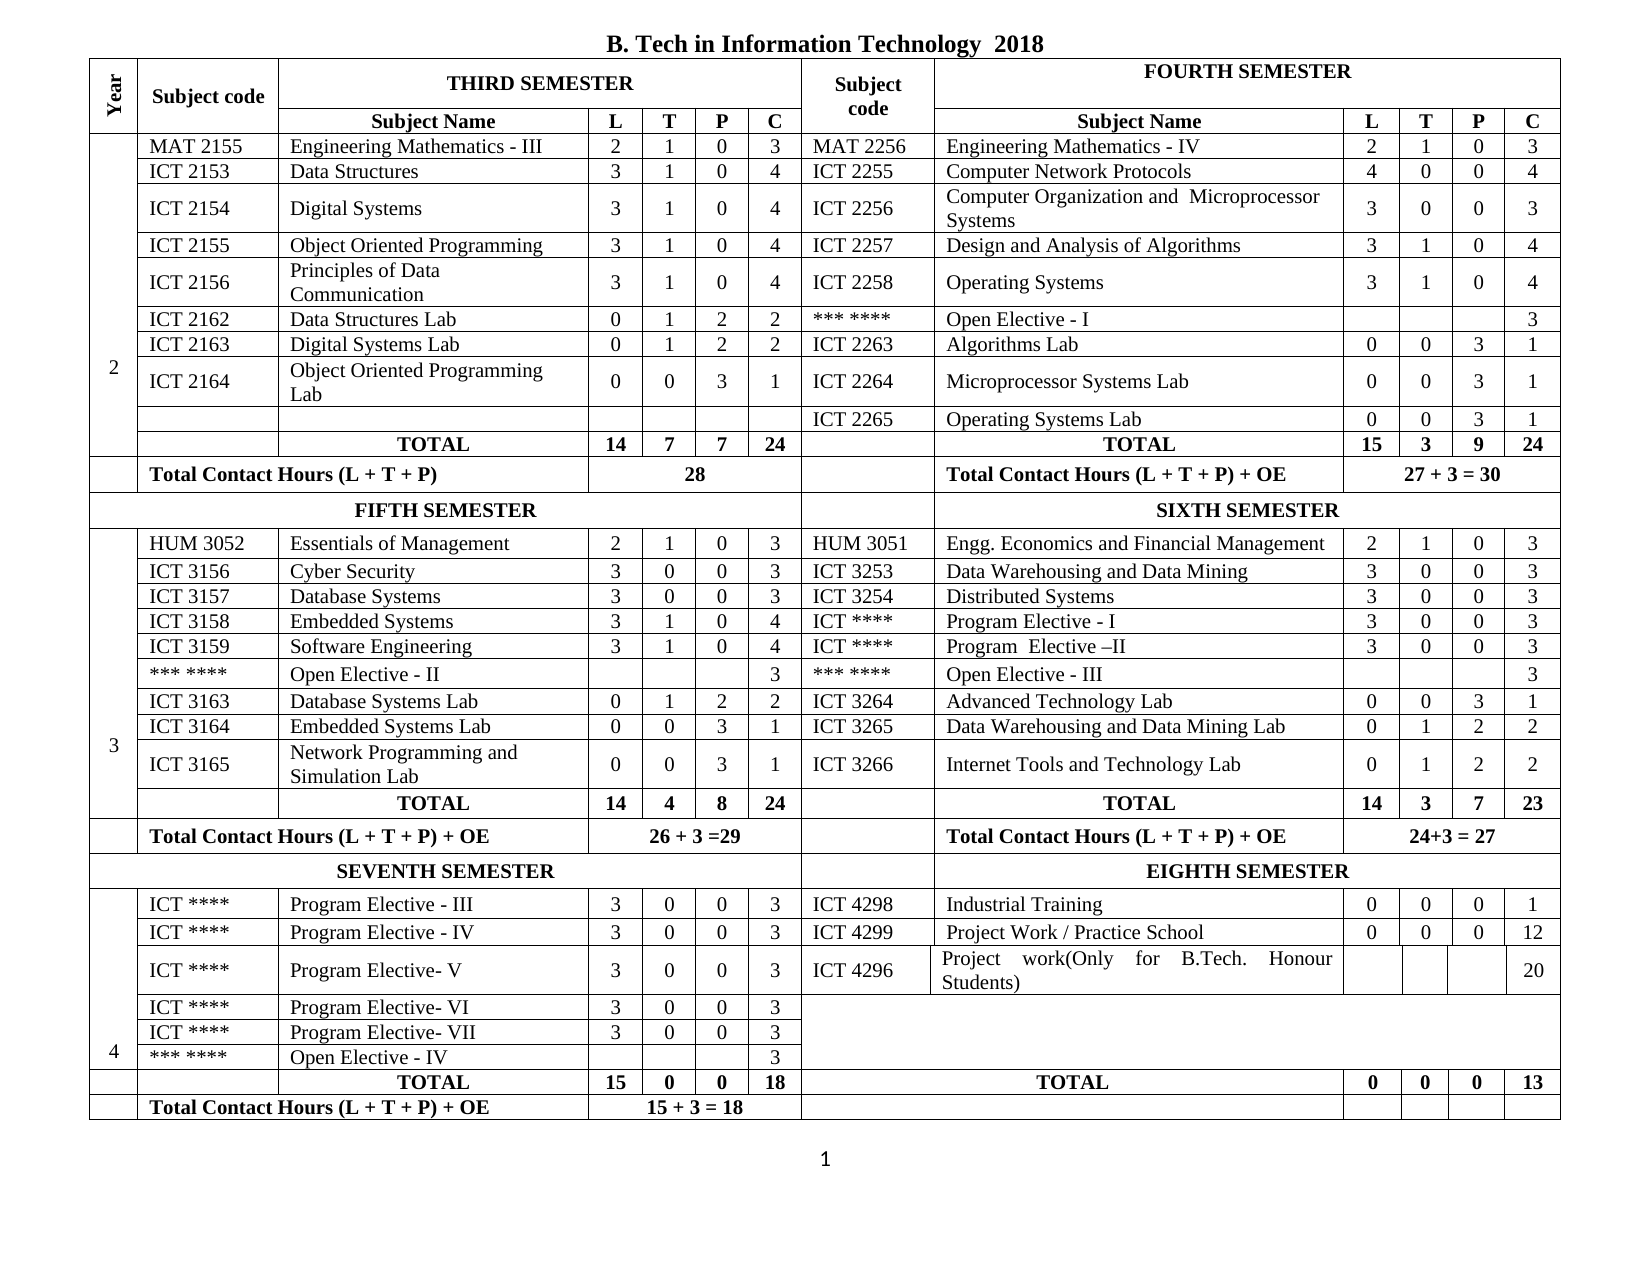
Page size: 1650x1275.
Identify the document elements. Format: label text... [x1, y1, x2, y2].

table_cell 24 [749, 789, 801, 818]
table_cell 3 [589, 634, 642, 658]
table_header FOURTH SEMESTER [935, 59, 1560, 107]
table_cell 3 [589, 159, 642, 183]
table_cell 12 [1505, 919, 1560, 944]
table_cell 2 [749, 689, 801, 713]
table_cell 3 [589, 584, 642, 608]
table_cell ICT 3266 [802, 740, 934, 788]
table_cell 1 [749, 740, 801, 788]
table_header Subject code [802, 59, 934, 133]
table_cell Program Elective- VII [279, 1020, 588, 1044]
table_cell [696, 1045, 748, 1069]
table_cell TOTAL [935, 432, 1343, 456]
table_cell 0 [1400, 889, 1452, 918]
table_cell Operating Systems [935, 258, 1343, 306]
table_cell Open Elective - II [279, 659, 588, 688]
table_cell 3 [1400, 789, 1452, 818]
table_cell 2 [749, 307, 801, 331]
table_cell 0 [696, 529, 748, 558]
table_cell Computer Network Protocols [935, 159, 1343, 183]
table_cell ICT **** [138, 889, 278, 918]
table_cell 0 [643, 740, 695, 788]
table_cell 3 [589, 889, 642, 918]
table_cell 1 [643, 134, 695, 158]
table_cell 0 [1400, 584, 1452, 608]
table_cell 0 [643, 946, 695, 994]
table_cell Project Work / Practice School [935, 919, 1343, 944]
table_cell 3 [696, 357, 748, 406]
table_cell 4 [90, 889, 137, 1069]
table_cell 28 [589, 457, 801, 492]
table_cell C [1505, 109, 1560, 133]
table_cell Operating Systems Lab [935, 407, 1343, 431]
table_cell 0 [1400, 407, 1452, 431]
table_cell [1344, 946, 1402, 994]
table_cell 3 [749, 1045, 801, 1069]
table_cell 2 [1505, 715, 1560, 738]
table_cell 3 [749, 995, 801, 1019]
table_cell [802, 1095, 1343, 1119]
table_cell ICT **** [802, 634, 934, 658]
table_cell Cyber Security [279, 559, 588, 583]
table_cell 3 [749, 659, 801, 688]
table_cell 3 [749, 1020, 801, 1044]
table_cell 0 [1344, 407, 1399, 431]
table_cell 13 [1505, 1070, 1560, 1094]
table_cell ICT 2257 [802, 233, 934, 257]
table_cell 3 [589, 559, 642, 583]
table_cell [279, 407, 588, 431]
table_cell [1453, 659, 1504, 688]
table_cell 3 [1505, 634, 1560, 658]
table_cell P [1453, 109, 1504, 133]
table_cell 0 [1400, 184, 1452, 232]
table_cell T [1400, 109, 1452, 133]
table_cell ICT 3264 [802, 689, 934, 713]
table_cell 3 [1453, 357, 1504, 406]
table_cell 0 [1344, 740, 1399, 788]
table_cell Microprocessor Systems Lab [935, 357, 1343, 406]
table_cell 3 [589, 995, 642, 1019]
table_cell 3 [1344, 184, 1399, 232]
table_cell Subject Name [279, 109, 588, 133]
table_cell 7 [1453, 789, 1504, 818]
table_cell Embedded Systems [279, 609, 588, 633]
table_cell 2 [589, 529, 642, 558]
table_cell 0 [1344, 332, 1399, 356]
table_cell Data Structures [279, 159, 588, 183]
table_cell [1344, 659, 1399, 688]
table_cell TOTAL [279, 432, 588, 456]
table_cell 0 [643, 357, 695, 406]
table_cell 0 [643, 889, 695, 918]
table_cell [749, 407, 801, 431]
table_cell 2 [1453, 715, 1504, 738]
table_cell 4 [749, 634, 801, 658]
table_cell 3 [90, 529, 137, 818]
table_cell 1 [643, 609, 695, 633]
table_cell FIFTH SEMESTER [90, 493, 801, 528]
table_cell SEVENTH SEMESTER [90, 854, 801, 888]
table_cell 0 [1453, 919, 1504, 944]
table_cell [802, 493, 934, 528]
table_cell 8 [696, 789, 748, 818]
table_cell 1 [643, 258, 695, 306]
table_cell 1 [643, 233, 695, 257]
table_cell 3 [1344, 609, 1399, 633]
table_cell Total Contact Hours (L + T + P) + OE [935, 457, 1343, 492]
table_cell Total Contact Hours (L + T + P) + OE [138, 1095, 588, 1119]
table_cell Program Elective- VI [279, 995, 588, 1019]
table_cell Data Warehousing and Data Mining [935, 559, 1343, 583]
table_cell 2 [90, 134, 137, 456]
table_cell 1 [643, 332, 695, 356]
table_cell 0 [643, 995, 695, 1019]
table_cell 3 [696, 715, 748, 738]
table_cell 24 [749, 432, 801, 456]
table_cell ICT 3159 [138, 634, 278, 658]
table_cell 0 [1453, 184, 1504, 232]
table_cell [589, 407, 642, 431]
table_cell 15 + 3 = 18 [589, 1095, 801, 1119]
table_cell 3 [749, 529, 801, 558]
table_cell Program Elective - I [935, 609, 1343, 633]
table_cell 0 [696, 609, 748, 633]
table_cell 0 [696, 184, 748, 232]
table_cell 0 [643, 1070, 695, 1094]
table_cell 24+3 = 27 [1344, 819, 1560, 853]
table_cell 0 [1400, 634, 1452, 658]
table_cell 0 [696, 584, 748, 608]
table_cell 4 [1344, 159, 1399, 183]
table_cell T [643, 109, 695, 133]
table_cell ICT **** [138, 1020, 278, 1044]
table_cell 3 [749, 134, 801, 158]
table_cell 3 [1505, 529, 1560, 558]
table_cell 0 [643, 1020, 695, 1044]
table_cell Data Structures Lab [279, 307, 588, 331]
table_cell ICT 2263 [802, 332, 934, 356]
table_cell Engg. Economics and Financial Management [935, 529, 1343, 558]
table_cell 1 [1400, 134, 1452, 158]
table_cell 4 [749, 184, 801, 232]
table_cell ICT 2264 [802, 357, 934, 406]
table_cell [1402, 1095, 1448, 1119]
table_cell *** **** [802, 659, 934, 688]
table_cell HUM 3052 [138, 529, 278, 558]
table_cell 4 [749, 609, 801, 633]
table_cell Total Contact Hours (L + T + P) + OE [138, 819, 588, 853]
table_cell 3 [589, 1020, 642, 1044]
table_cell 0 [1453, 134, 1504, 158]
table_cell Software Engineering [279, 634, 588, 658]
table_cell ICT 2256 [802, 184, 934, 232]
table_cell [138, 1070, 278, 1094]
table_cell 0 [1400, 332, 1452, 356]
table_cell *** **** [138, 1045, 278, 1069]
table_cell MAT 2256 [802, 134, 934, 158]
table_cell [1400, 659, 1452, 688]
table_cell Advanced Technology Lab [935, 689, 1343, 713]
table_cell MAT 2155 [138, 134, 278, 158]
table_cell 1 [749, 357, 801, 406]
table_cell P [696, 109, 748, 133]
table_cell 0 [1344, 919, 1399, 944]
table_cell 1 [1505, 407, 1560, 431]
table_cell 3 [1344, 584, 1399, 608]
table_cell 0 [1400, 357, 1452, 406]
table_cell Network Programming and Simulation Lab [279, 740, 588, 788]
table_cell [802, 819, 934, 853]
table_cell 14 [1344, 789, 1399, 818]
table_cell 3 [589, 609, 642, 633]
table_cell C [749, 109, 801, 133]
table_cell 2 [1505, 740, 1560, 788]
table_cell [696, 407, 748, 431]
table_cell 3 [749, 946, 801, 994]
table_cell Engineering Mathematics - IV [935, 134, 1343, 158]
table_cell 2 [696, 332, 748, 356]
table_cell 0 [696, 946, 748, 994]
table_cell ICT 2153 [138, 159, 278, 183]
table_cell 3 [1505, 184, 1560, 232]
table_cell 15 [589, 1070, 642, 1094]
table_cell TOTAL [279, 789, 588, 818]
table_cell 3 [749, 559, 801, 583]
table_cell ICT 3158 [138, 609, 278, 633]
table_cell 1 [643, 634, 695, 658]
table_cell 23 [1505, 789, 1560, 818]
table_cell 3 [589, 946, 642, 994]
table_cell 7 [643, 432, 695, 456]
table_cell 0 [1453, 559, 1504, 583]
table_cell 1 [643, 529, 695, 558]
table_cell [138, 407, 278, 431]
table_cell Total Contact Hours (L + T + P) + OE [935, 819, 1343, 853]
table_cell 3 [749, 889, 801, 918]
table_cell Program Elective - IV [279, 919, 588, 944]
table_cell TOTAL [935, 789, 1343, 818]
table_cell 2 [1344, 134, 1399, 158]
table_cell 2 [696, 307, 748, 331]
table_cell ICT 2265 [802, 407, 934, 431]
table_cell 3 [696, 740, 748, 788]
table_cell 0 [1400, 559, 1452, 583]
table_cell Database Systems [279, 584, 588, 608]
table_cell Open Elective - III [935, 659, 1343, 688]
table_cell 0 [589, 307, 642, 331]
table_cell 3 [1505, 609, 1560, 633]
table_cell [1344, 1095, 1401, 1119]
table_cell [1344, 307, 1399, 331]
table_cell Computer Organization and Microprocessor Systems [935, 184, 1343, 232]
table_cell 20 [1507, 946, 1560, 994]
table_cell 0 [589, 740, 642, 788]
table_cell 18 [749, 1070, 801, 1094]
table_cell 0 [696, 559, 748, 583]
table_cell [1505, 1095, 1560, 1119]
table_cell 0 [696, 889, 748, 918]
table_cell 0 [1453, 159, 1504, 183]
table_cell 3 [1505, 659, 1560, 688]
table_cell 3 [589, 233, 642, 257]
table_cell 0 [1453, 233, 1504, 257]
table_cell 0 [1344, 357, 1399, 406]
table_cell [90, 819, 137, 853]
table_cell ICT 2258 [802, 258, 934, 306]
table_cell Design and Analysis of Algorithms [935, 233, 1343, 257]
table_cell [138, 432, 278, 456]
table_cell 0 [696, 233, 748, 257]
table_cell ICT 3265 [802, 715, 934, 738]
table_cell 0 [643, 584, 695, 608]
table_cell Project work(Only for B.Tech. Honour Students) [931, 946, 1343, 994]
table_cell ICT 3253 [802, 559, 934, 583]
table_cell 3 [1344, 258, 1399, 306]
table_cell EIGHTH SEMESTER [935, 854, 1560, 888]
table_cell 4 [749, 159, 801, 183]
table_cell [90, 1095, 137, 1119]
table_cell 0 [1449, 1070, 1504, 1094]
table_header Year [90, 59, 137, 133]
table_cell [696, 659, 748, 688]
table_cell 0 [696, 1020, 748, 1044]
table_cell Object Oriented Programming Lab [279, 357, 588, 406]
table_cell 0 [1344, 715, 1399, 738]
table_cell 0 [1453, 258, 1504, 306]
table_cell Subject Name [935, 109, 1343, 133]
table_cell 14 [589, 432, 642, 456]
table_cell ICT **** [138, 995, 278, 1019]
table_cell [1453, 307, 1504, 331]
table_cell 3 [589, 184, 642, 232]
table_cell [643, 407, 695, 431]
table_cell 0 [1344, 1070, 1401, 1094]
table_cell 2 [749, 332, 801, 356]
table_cell 0 [1400, 609, 1452, 633]
table_cell 3 [1505, 134, 1560, 158]
table_cell [589, 1045, 642, 1069]
table_cell 1 [643, 307, 695, 331]
table_header THIRD SEMESTER [279, 59, 801, 107]
table_cell 14 [589, 789, 642, 818]
table_cell ICT 4298 [802, 889, 934, 918]
table_cell Total Contact Hours (L + T + P) [138, 457, 588, 492]
table_cell Distributed Systems [935, 584, 1343, 608]
table_cell ICT 2163 [138, 332, 278, 356]
table_cell 1 [749, 715, 801, 738]
table_cell [1448, 946, 1506, 994]
table_cell 3 [749, 584, 801, 608]
table_cell 0 [1453, 529, 1504, 558]
table_cell ICT 3254 [802, 584, 934, 608]
table_cell ICT 2154 [138, 184, 278, 232]
table_cell 24 [1505, 432, 1560, 456]
table_cell ICT 2164 [138, 357, 278, 406]
table_cell 4 [1505, 258, 1560, 306]
table_cell [802, 854, 934, 888]
table_cell 3 [1453, 407, 1504, 431]
table_cell ICT 3165 [138, 740, 278, 788]
table_cell ICT 2155 [138, 233, 278, 257]
table_cell 0 [1453, 889, 1504, 918]
table_cell TOTAL [279, 1070, 588, 1094]
table_cell 0 [1453, 634, 1504, 658]
table_cell 3 [589, 258, 642, 306]
table_cell [643, 1045, 695, 1069]
table_cell Industrial Training [935, 889, 1343, 918]
table_header Subject code [138, 59, 278, 133]
table_cell 0 [696, 258, 748, 306]
table_cell Essentials of Management [279, 529, 588, 558]
table_cell 3 [1344, 559, 1399, 583]
table_cell Open Elective - I [935, 307, 1343, 331]
table_cell [589, 659, 642, 688]
table_cell ICT 3157 [138, 584, 278, 608]
table_cell 3 [1344, 634, 1399, 658]
table_cell SIXTH SEMESTER [935, 493, 1560, 528]
table_cell [802, 457, 934, 492]
table_cell 27 + 3 = 30 [1344, 457, 1560, 492]
table_cell 0 [696, 995, 748, 1019]
table_cell 3 [1453, 332, 1504, 356]
table_cell Data Warehousing and Data Mining Lab [935, 715, 1343, 738]
table_cell 0 [643, 715, 695, 738]
table_cell ICT 2162 [138, 307, 278, 331]
table_cell 1 [1400, 233, 1452, 257]
table_cell 4 [749, 233, 801, 257]
table_cell 15 [1344, 432, 1399, 456]
table_cell 3 [1400, 432, 1452, 456]
table_cell 3 [749, 919, 801, 944]
table_cell Program Elective –II [935, 634, 1343, 658]
table_cell 1 [643, 689, 695, 713]
table_cell 3 [589, 919, 642, 944]
table_cell 3 [1505, 584, 1560, 608]
table_cell 0 [589, 332, 642, 356]
table_cell 0 [696, 134, 748, 158]
table_cell 0 [696, 919, 748, 944]
table_cell 0 [643, 919, 695, 944]
table_cell 1 [1400, 715, 1452, 738]
table_cell [802, 789, 934, 818]
table_cell [802, 995, 1560, 1069]
table_cell Digital Systems [279, 184, 588, 232]
table_cell Algorithms Lab [935, 332, 1343, 356]
table_cell 0 [1453, 584, 1504, 608]
table_cell 7 [696, 432, 748, 456]
table_cell 1 [643, 159, 695, 183]
table_cell ICT 4299 [802, 919, 934, 944]
table_cell Program Elective- V [279, 946, 588, 994]
table_cell ICT 3156 [138, 559, 278, 583]
table_cell 4 [1505, 233, 1560, 257]
table_cell 3 [1453, 689, 1504, 713]
table_cell 3 [1344, 233, 1399, 257]
table_cell *** **** [138, 659, 278, 688]
table_cell ICT 2156 [138, 258, 278, 306]
table_cell 0 [696, 159, 748, 183]
table_cell 1 [1400, 529, 1452, 558]
table_cell 4 [643, 789, 695, 818]
table_cell 4 [749, 258, 801, 306]
table_cell [802, 432, 934, 456]
table_cell 0 [696, 1070, 748, 1094]
table_cell 0 [643, 559, 695, 583]
table_cell 2 [696, 689, 748, 713]
table_cell 0 [589, 357, 642, 406]
table_cell ICT **** [138, 946, 278, 994]
table_cell 1 [1505, 889, 1560, 918]
table_cell [138, 789, 278, 818]
table_cell 26 + 3 =29 [589, 819, 801, 853]
table_cell 2 [589, 134, 642, 158]
table_cell ICT 2255 [802, 159, 934, 183]
table_cell ICT **** [802, 609, 934, 633]
table_cell 0 [696, 634, 748, 658]
table_cell 2 [1344, 529, 1399, 558]
table_cell [1403, 946, 1447, 994]
table_cell *** **** [802, 307, 934, 331]
table_cell 3 [1505, 307, 1560, 331]
table_cell 1 [643, 184, 695, 232]
table_cell Open Elective - IV [279, 1045, 588, 1069]
table_cell 1 [1400, 740, 1452, 788]
table_cell 2 [1453, 740, 1504, 788]
table_cell Program Elective - III [279, 889, 588, 918]
table_cell 0 [589, 689, 642, 713]
table_cell Digital Systems Lab [279, 332, 588, 356]
table_cell 3 [1505, 559, 1560, 583]
table_cell [643, 659, 695, 688]
table_cell 0 [1344, 889, 1399, 918]
table_cell 9 [1453, 432, 1504, 456]
table_cell [90, 1070, 137, 1094]
table_cell ICT 3163 [138, 689, 278, 713]
table_cell [90, 457, 137, 492]
table_cell Database Systems Lab [279, 689, 588, 713]
table_cell L [589, 109, 642, 133]
table_cell ICT 4296 [802, 946, 930, 994]
table_cell 0 [1400, 689, 1452, 713]
table_cell Engineering Mathematics - III [279, 134, 588, 158]
table_cell 4 [1505, 159, 1560, 183]
table_cell 0 [1400, 919, 1452, 944]
table_cell 1 [1505, 689, 1560, 713]
table_cell [1400, 307, 1452, 331]
table_cell Internet Tools and Technology Lab [935, 740, 1343, 788]
table_cell Principles of Data Communication [279, 258, 588, 306]
table_cell 0 [1453, 609, 1504, 633]
table_cell L [1344, 109, 1399, 133]
table_cell 1 [1505, 357, 1560, 406]
table_cell [1449, 1095, 1504, 1119]
table_cell HUM 3051 [802, 529, 934, 558]
table_cell 0 [1402, 1070, 1448, 1094]
table_cell TOTAL [802, 1070, 1343, 1094]
table_cell 1 [1505, 332, 1560, 356]
table_cell 0 [1400, 159, 1452, 183]
table_cell 0 [589, 715, 642, 738]
table_cell Object Oriented Programming [279, 233, 588, 257]
subtitle B. Tech in Information Technology 2018 [150, 29, 1500, 58]
table_cell 0 [1344, 689, 1399, 713]
table_cell Embedded Systems Lab [279, 715, 588, 738]
table_cell 1 [1400, 258, 1452, 306]
table_cell ICT **** [138, 919, 278, 944]
table_cell ICT 3164 [138, 715, 278, 738]
